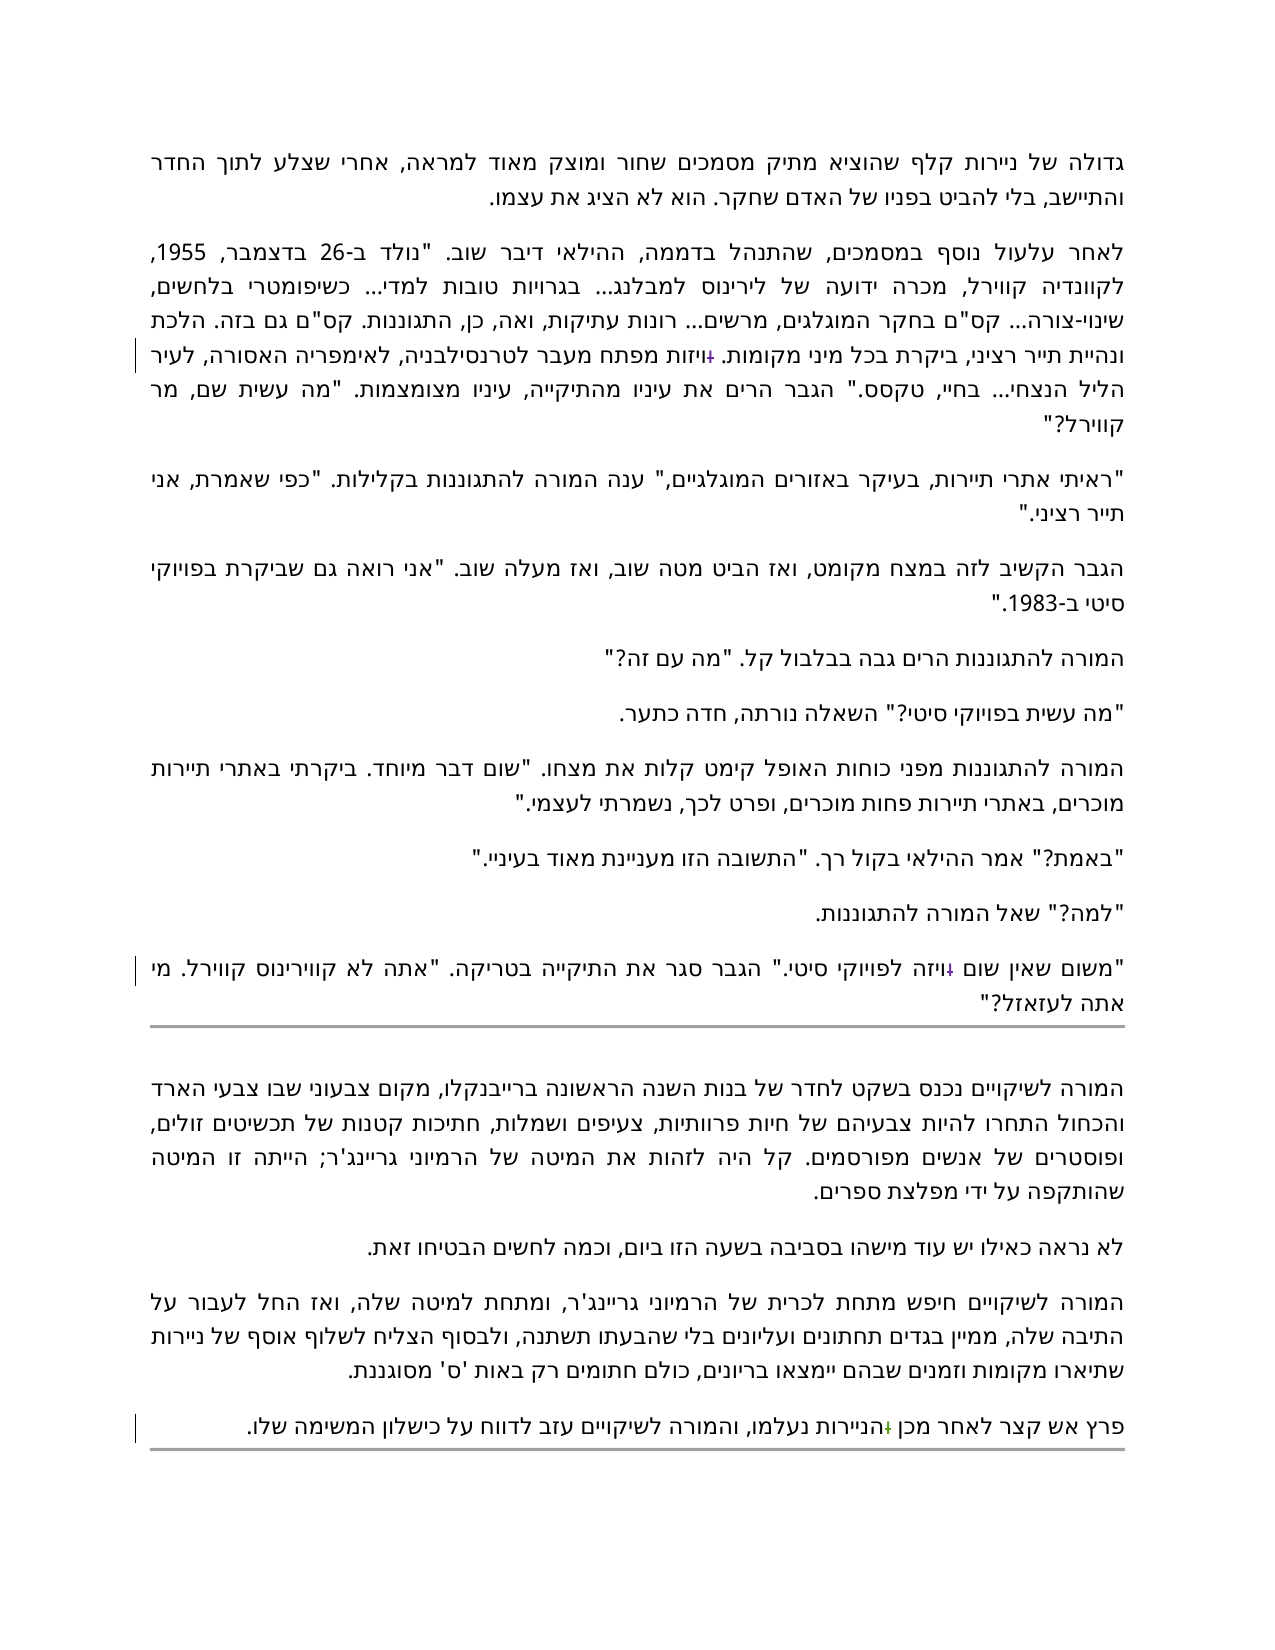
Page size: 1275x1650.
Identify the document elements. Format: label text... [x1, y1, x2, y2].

text המורה להתגוננות הרים גבה בבלבול קל. "מה עם זה?" [150, 646, 1125, 676]
text המורה להתגוננות מפני כוחות האופל קימט קלות את מצחו. "שום דבר מיוחד. ביקרתי באתרי תיירות מוכרים, באתרי תיירות פחות מוכרים, ופרט לכך, נשמרתי לעצמי." [150, 756, 1125, 821]
text לא נראה כאילו יש עוד מישהו בסביבה בשעה הזו ביום, וכמה לחשים הבטיחו זאת. [150, 1234, 1125, 1264]
text "מה עשית בפויוקי סיטי?" השאלה נורתה, חדה כתער. [150, 701, 1125, 731]
text הגבר הקשיב לזה במצח מקומט, ואז הביט מטה שוב, ואז מעלה שוב. "אני רואה גם שביקרת בפויוקי סיטי ב-1983." [150, 556, 1125, 621]
text "למה?" שאל המורה להתגוננות. [150, 901, 1125, 931]
text לאחר עלעול נוסף במסמכים, שהתנהל בדממה, ההילאי דיבר שוב. "נולד ב-26 בדצמבר, 1955, לקוונדיה קווירל, מכרה ידועה של לירינוס למבלנג… בגרויות טובות למדי… כשיפומטרי בלחשים, שינוי-צורה… קס"ם בחקר המוגלגים, מרשים… רונות עתיקות, ואה, כן, התגוננות. קס"ם גם בזה. הלכת ונהיית תייר רציני, ביקרת בכל מיני מקומות. ויזות מפתח מעבר לטרנסילבניה, לאימפריה האסורה, לעיר הליל הנצחי… בחיי, טקסס." הגבר הרים את עיניו מהתיקייה, עיניו מצומצמות. "מה עשית שם, מר קווירל?" [150, 239, 1125, 441]
text המורה לשיקויים נכנס בשקט לחדר של בנות השנה הראשונה ברייבנקלו, מקום צבעוני שבו צבעי הארד והכחול התחרו להיות צבעיהם של חיות פרוותיות, צעיפים ושמלות, חתיכות קטנות של תכשיטים זולים, ופוסטרים של אנשים מפורסמים. קל היה לזהות את המיטה של הרמיוני גריינג'ר; הייתה זו המיטה שהותקפה על ידי מפלצת ספרים. [150, 1076, 1125, 1209]
text "באמת?" אמר ההילאי בקול רך. "התשובה הזו מעניינת מאוד בעיניי." [150, 846, 1125, 876]
text פרץ אש קצר לאחר מכן הניירות נעלמו, והמורה לשיקויים עזב לדווח על כישלון המשימה שלו. [150, 1413, 1125, 1443]
text המורה לשיקויים חיפש מתחת לכרית של הרמיוני גריינג'ר, ומתחת למיטה שלה, ואז החל לעבור על התיבה שלה, ממיין בגדים תחתונים ועליונים בלי שהבעתו תשתנה, ולבסוף הצליח לשלוף אוסף של ניירות שתיארו מקומות וזמנים שבהם יימצאו בריונים, כולם חתומים רק באות 'ס' מסוגננת. [150, 1289, 1125, 1388]
text "ראיתי אתרי תיירות, בעיקר באזורים המוגלגיים," ענה המורה להתגוננות בקלילות. "כפי שאמרת, אני תייר רציני." [150, 467, 1125, 531]
text "משום שאין שום ויזה לפויוקי סיטי." הגבר סגר את התיקייה בטריקה. "אתה לא קווירינוס קווירל. מי אתה לעזאזל?" [150, 956, 1125, 1021]
